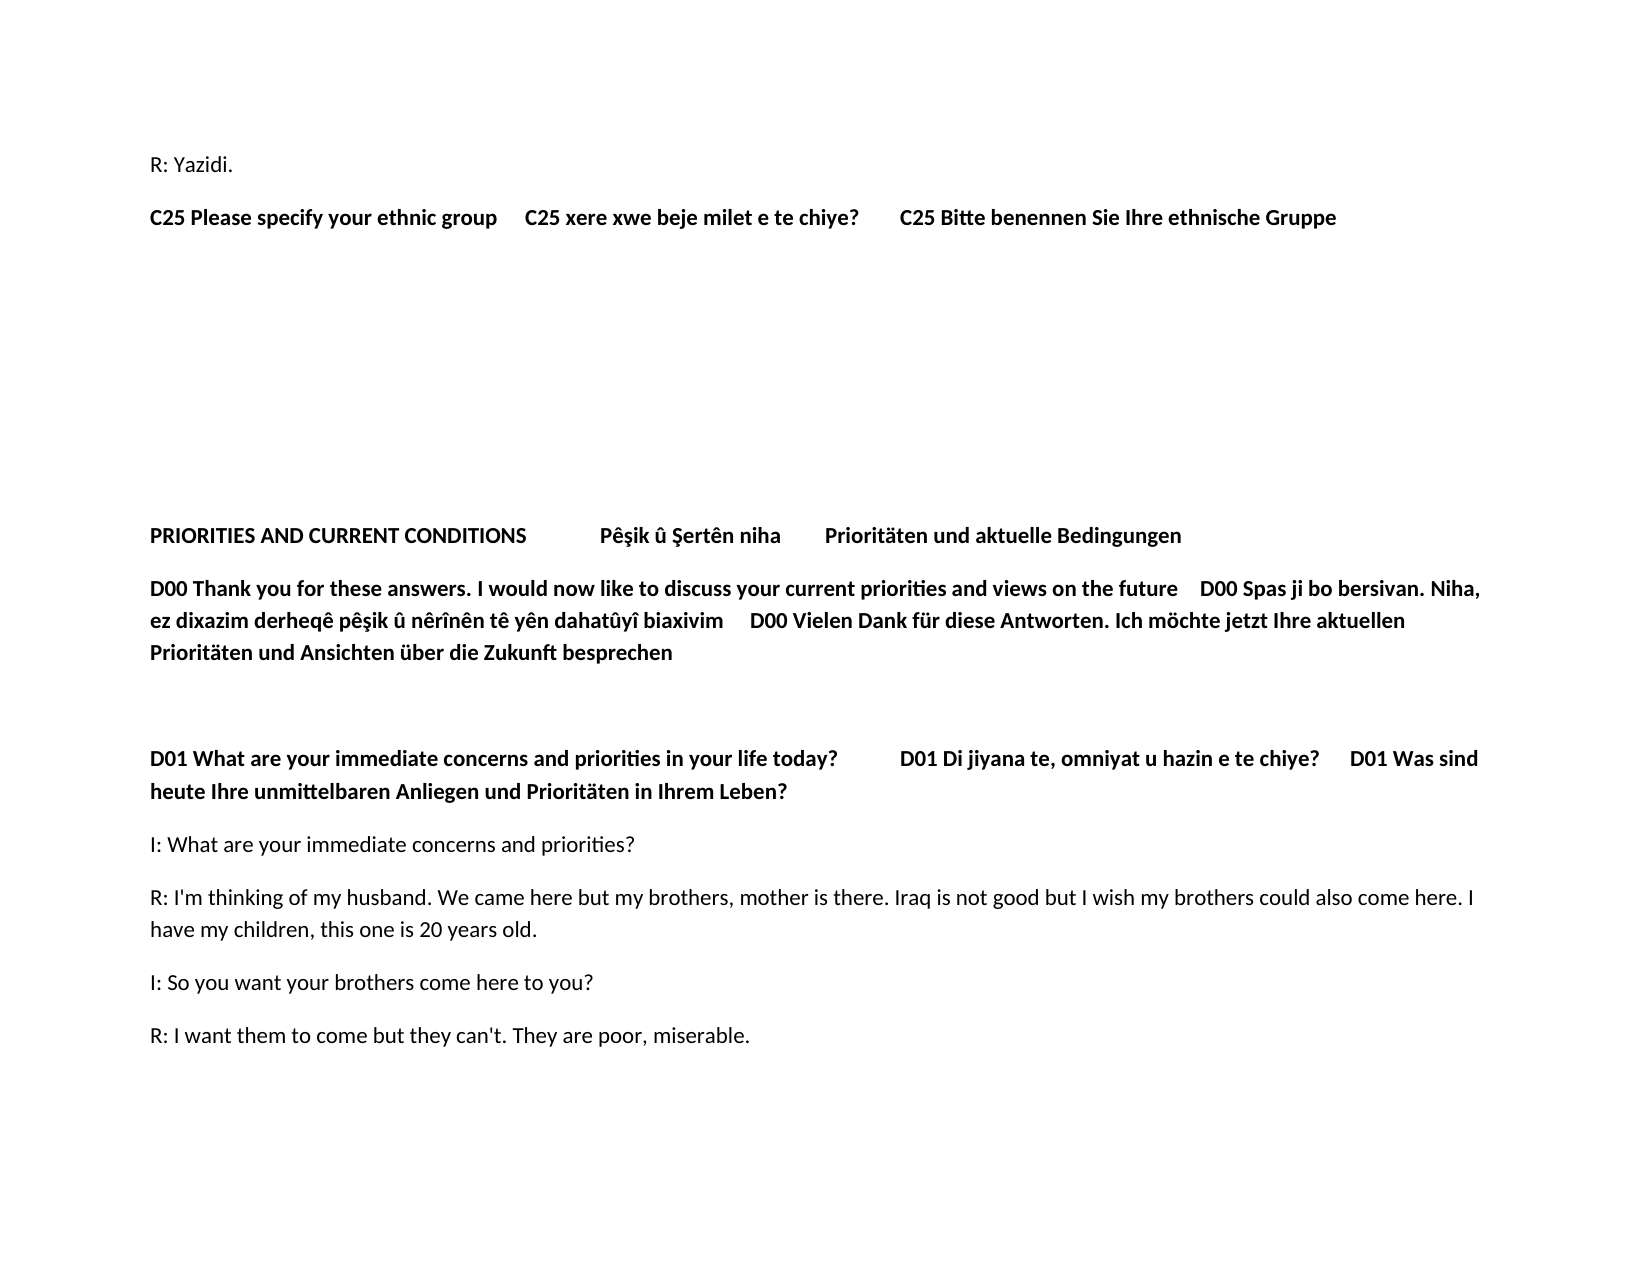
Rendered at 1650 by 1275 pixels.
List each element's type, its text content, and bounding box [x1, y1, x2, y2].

text R: Yazidi. [150, 150, 1500, 178]
text I: What are your immediate concerns and priorities? [150, 830, 1500, 858]
text R: I'm thinking of my husband. We came here but my brothers, mother is there. Iraq is not good but I wish my brothers could also come here. I have my children, this one is 20 years old. [150, 883, 1500, 943]
text D01 What are your immediate concerns and priorities in your life today? D01 Di jiyana te, omniyat u hazin e te chiye? D01 Was sind heute Ihre unmittelbaren Anliegen und Prioritäten in Ihrem Leben? [150, 744, 1500, 805]
text I: So you want your brothers come here to you? [150, 968, 1500, 996]
text D00 Thank you for these answers. I would now like to discuss your current priorities and views on the future D00 Spas ji bo bersivan. Niha, ez dixazim derheqê pêşik û nêrînên tê yên dahatûyî biaxivim D00 Vielen Dank für diese Antworten. Ich möchte jetzt Ihre aktuellen Prioritäten und Ansichten über die Zukunft besprechen [150, 574, 1500, 667]
text R: I want them to come but they can't. They are poor, miserable. [150, 1021, 1500, 1049]
text C25 Please specify your ethnic group C25 xere xwe beje milet e te chiye? C25 Bitte benennen Sie Ihre ethnische Gruppe [150, 203, 1500, 231]
text PRIORITIES AND CURRENT CONDITIONS Pêşik û Şertên niha Prioritäten und aktuelle Bedingungen [150, 521, 1500, 549]
